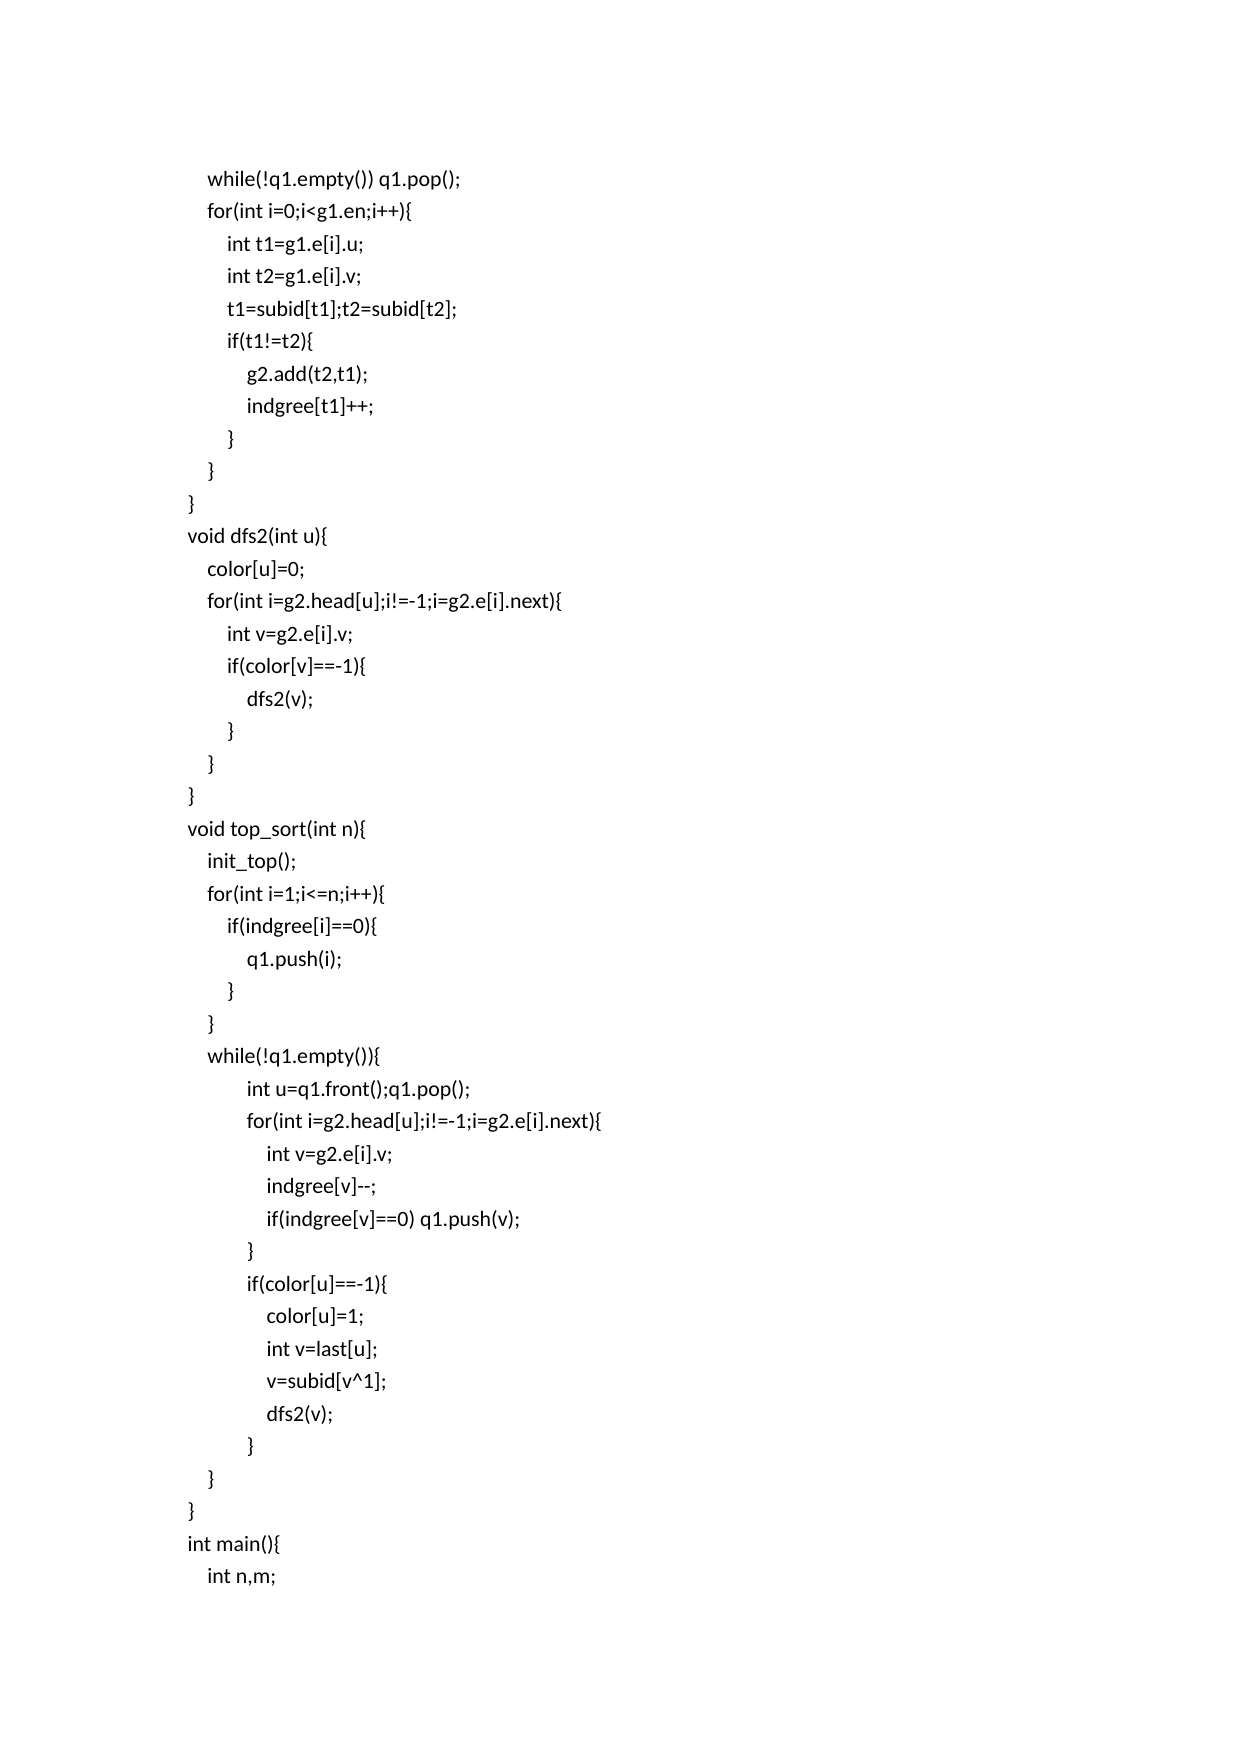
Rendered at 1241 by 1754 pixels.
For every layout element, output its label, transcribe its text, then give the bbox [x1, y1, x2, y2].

text if(t1!=t2){ [187, 324, 1053, 357]
text } [187, 1494, 1053, 1527]
text } [187, 1007, 1053, 1039]
text } [187, 454, 1053, 487]
text } [187, 714, 1053, 747]
text int v=g2.e[i].v; [187, 1137, 1053, 1169]
text } [187, 422, 1053, 454]
text int u=q1.front();q1.pop(); [187, 1072, 1053, 1104]
text int t1=g1.e[i].u; [187, 227, 1053, 259]
text } [187, 1429, 1053, 1462]
text indgree[t1]++; [187, 389, 1053, 422]
text int v=last[u]; [187, 1332, 1053, 1364]
text g2.add(t2,t1); [187, 357, 1053, 389]
text int v=g2.e[i].v; [187, 617, 1053, 649]
text } [187, 779, 1053, 812]
text } [187, 1462, 1053, 1494]
text if(indgree[i]==0){ [187, 909, 1053, 942]
text if(indgree[v]==0) q1.push(v); [187, 1202, 1053, 1234]
text q1.push(i); [187, 942, 1053, 974]
text color[u]=0; [187, 552, 1053, 584]
text for(int i=1;i<=n;i++){ [187, 877, 1053, 909]
text } [187, 974, 1053, 1007]
text } [187, 747, 1053, 779]
text int main(){ [187, 1527, 1053, 1559]
text for(int i=g2.head[u];i!=-1;i=g2.e[i].next){ [187, 1104, 1053, 1137]
text init_top(); [187, 844, 1053, 877]
text if(color[u]==-1){ [187, 1267, 1053, 1299]
text } [187, 487, 1053, 519]
text while(!q1.empty()){ [187, 1039, 1053, 1072]
text indgree[v]--; [187, 1169, 1053, 1202]
text int t2=g1.e[i].v; [187, 259, 1053, 292]
text for(int i=0;i<g1.en;i++){ [187, 194, 1053, 227]
text dfs2(v); [187, 682, 1053, 714]
text dfs2(v); [187, 1397, 1053, 1429]
text } [187, 1234, 1053, 1267]
text while(!q1.empty()) q1.pop(); [187, 162, 1053, 194]
text t1=subid[t1];t2=subid[t2]; [187, 292, 1053, 324]
text color[u]=1; [187, 1299, 1053, 1332]
text for(int i=g2.head[u];i!=-1;i=g2.e[i].next){ [187, 584, 1053, 617]
text int n,m; [187, 1559, 1053, 1592]
text if(color[v]==-1){ [187, 649, 1053, 682]
text void top_sort(int n){ [187, 812, 1053, 844]
text v=subid[v^1]; [187, 1364, 1053, 1397]
text void dfs2(int u){ [187, 519, 1053, 552]
